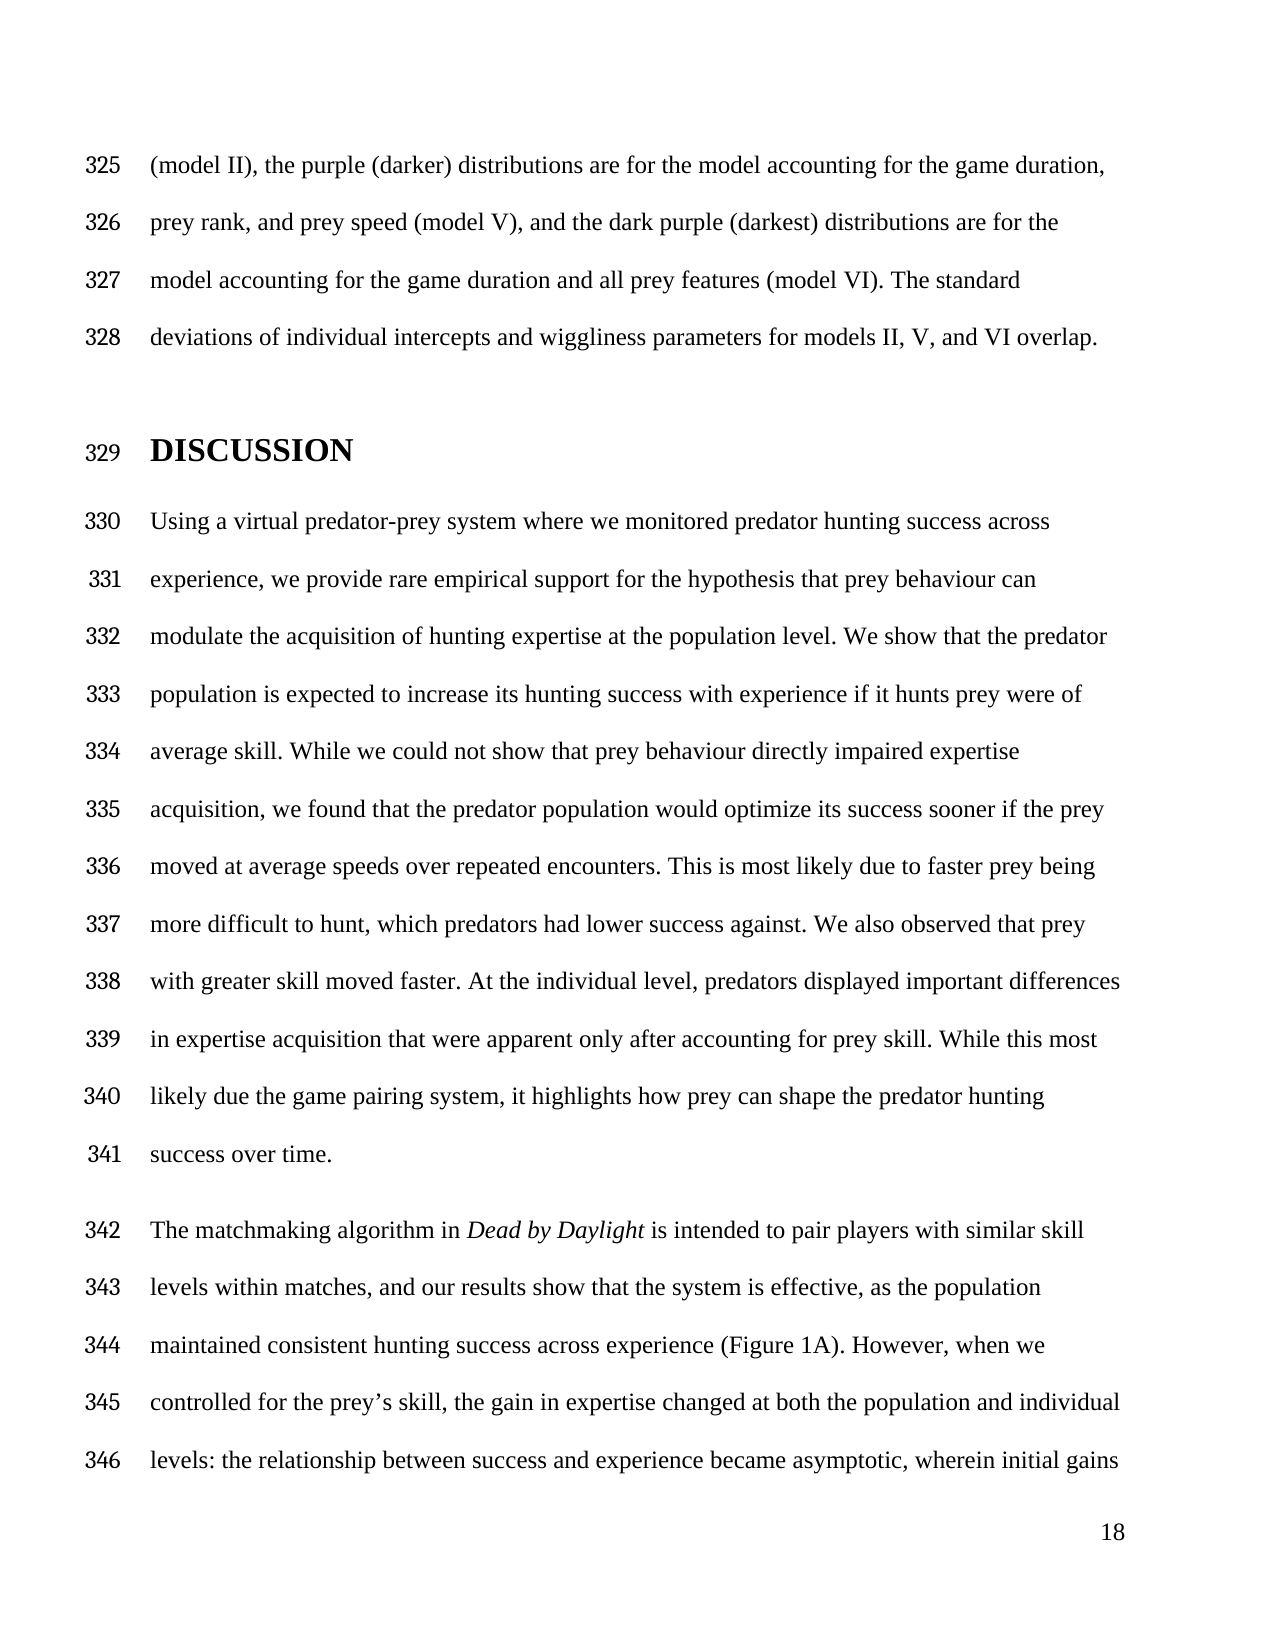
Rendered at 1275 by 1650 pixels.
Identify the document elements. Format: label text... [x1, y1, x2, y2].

text Using a virtual predator-prey system where we monitored predator hunting success across experience, we provide rare empirical support for the hypothesis that prey behaviour can modulate the acquisition of hunting expertise at the population level. We show that the predator population is expected to increase its hunting success with experience if it hunts prey were of average skill. While we could not show that prey behaviour directly impaired expertise acquisition, we found that the predator population would optimize its success sooner if the prey moved at average speeds over repeated encounters. This is most likely due to faster prey being more difficult to hunt, which predators had lower success against. We also observed that prey with greater skill moved faster. At the individual level, predators displayed important differences in expertise acquisition that were apparent only after accounting for prey skill. While this most likely due the game pairing system, it highlights how prey can shape the predator hunting success over time. [150, 506, 1125, 1167]
subtitle DISCUSSION [150, 430, 1125, 468]
